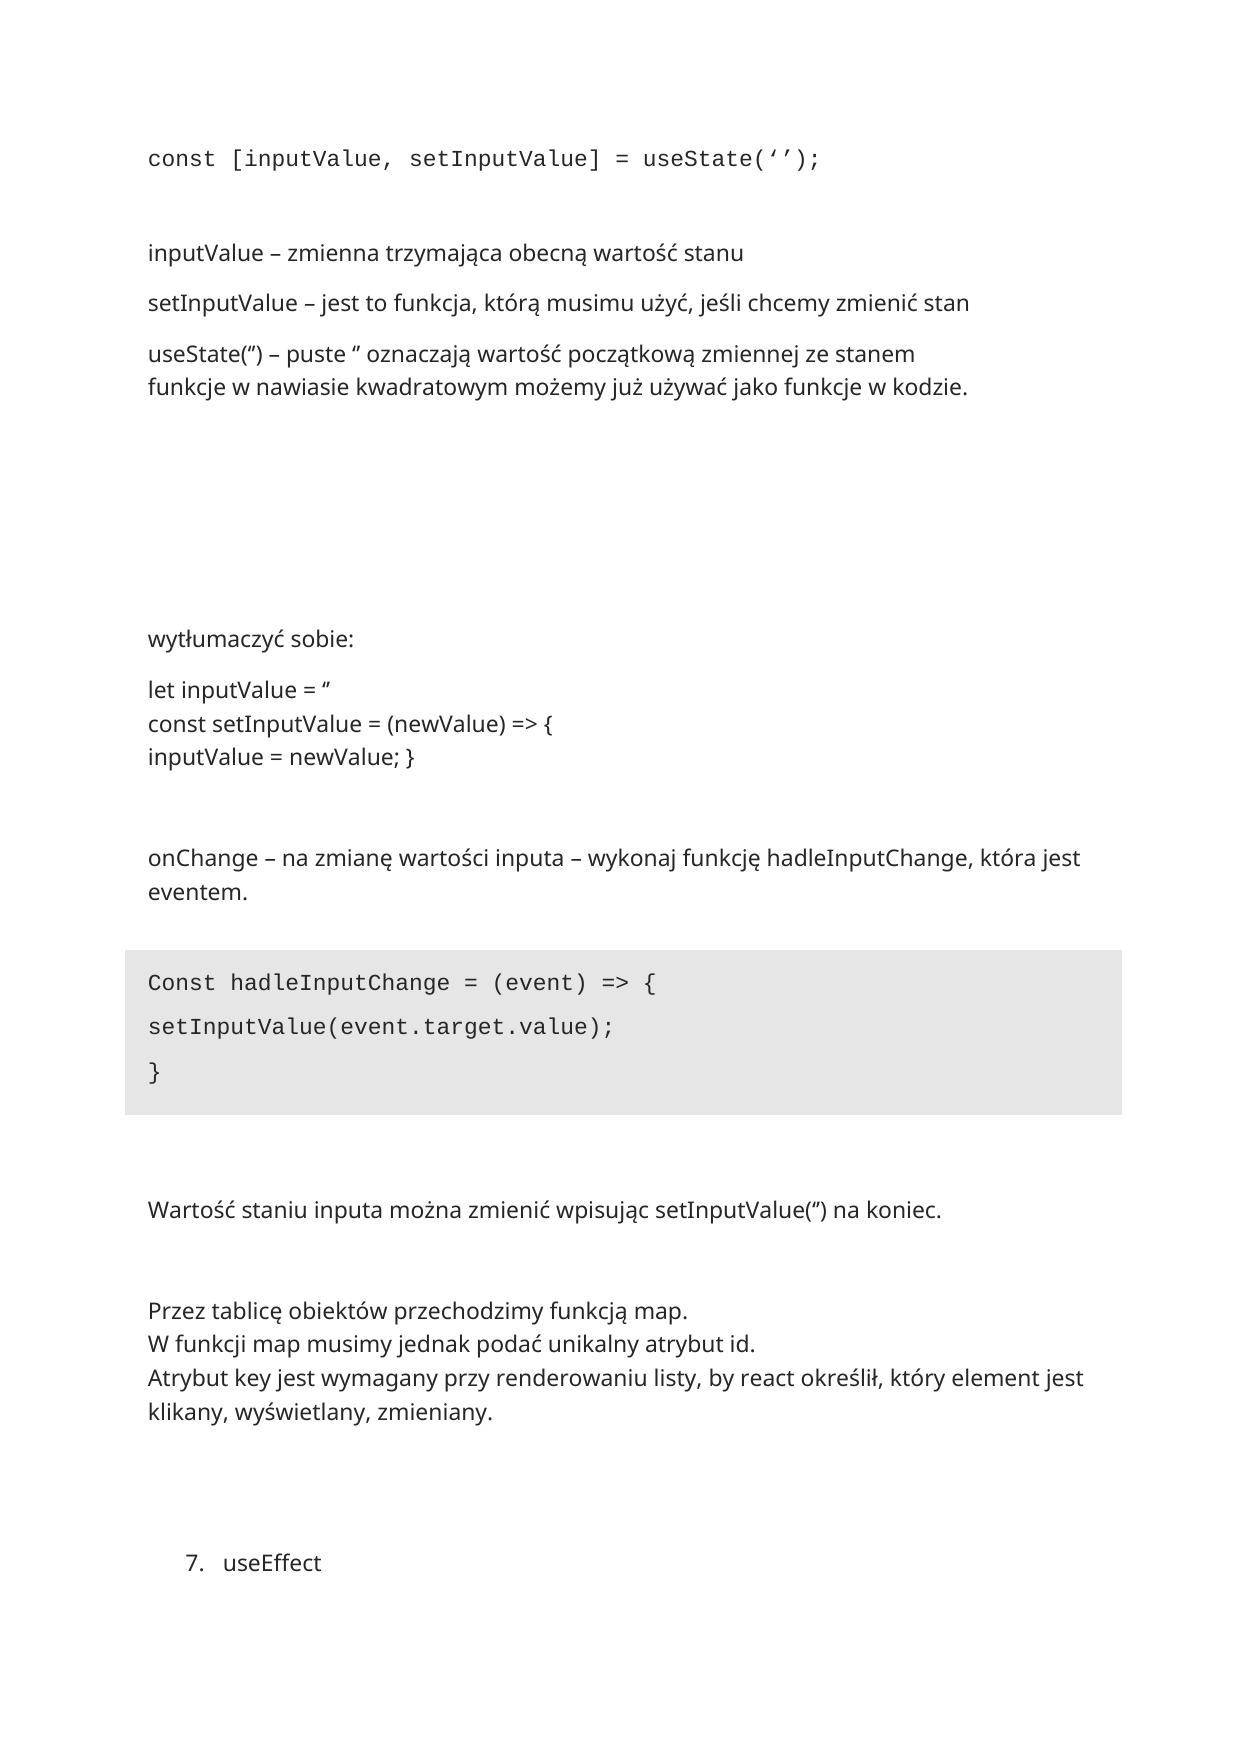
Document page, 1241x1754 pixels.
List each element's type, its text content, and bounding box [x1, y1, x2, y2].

text let inputValue = ‘’ const setInputValue = (newValue) => { inputValue = newValue; } [148, 674, 1093, 773]
text Const hadleInputChange = (event) => { [148, 971, 1093, 997]
text inputValue – zmienna trzymająca obecną wartość stanu [148, 237, 1093, 268]
text onChange – na zmianę wartości inputa – wykonaj funkcję hadleInputChange, która jest eventem. [148, 842, 1093, 907]
text wytłumaczyć sobie: [148, 623, 1093, 655]
text useState(‘’) – puste ‘’ oznaczają wartość początkową zmiennej ze stanem funkcje w nawiasie kwadratowym możemy już używać jako funkcje w kodzie. [148, 338, 1093, 403]
text Przez tablicę obiektów przechodzimy funkcją map. W funkcji map musimy jednak podać unikalny atrybut id. Atrybut key jest wymagany przy renderowaniu listy, by react określił, który element jest klikany, wyświetlany, zmieniany. [148, 1295, 1093, 1427]
text } [148, 1060, 1093, 1086]
text const [inputValue, setInputValue] = useState(‘’); [148, 148, 1093, 173]
text Wartość staniu inputa można zmienić wpisując setInputValue(‘’) na koniec. [148, 1194, 1093, 1225]
list useEffect [185, 1547, 1093, 1578]
text setInputValue(event.target.value); [148, 1016, 1093, 1041]
text setInputValue – jest to funkcja, którą musimu użyć, jeśli chcemy zmienić stan [148, 287, 1093, 318]
